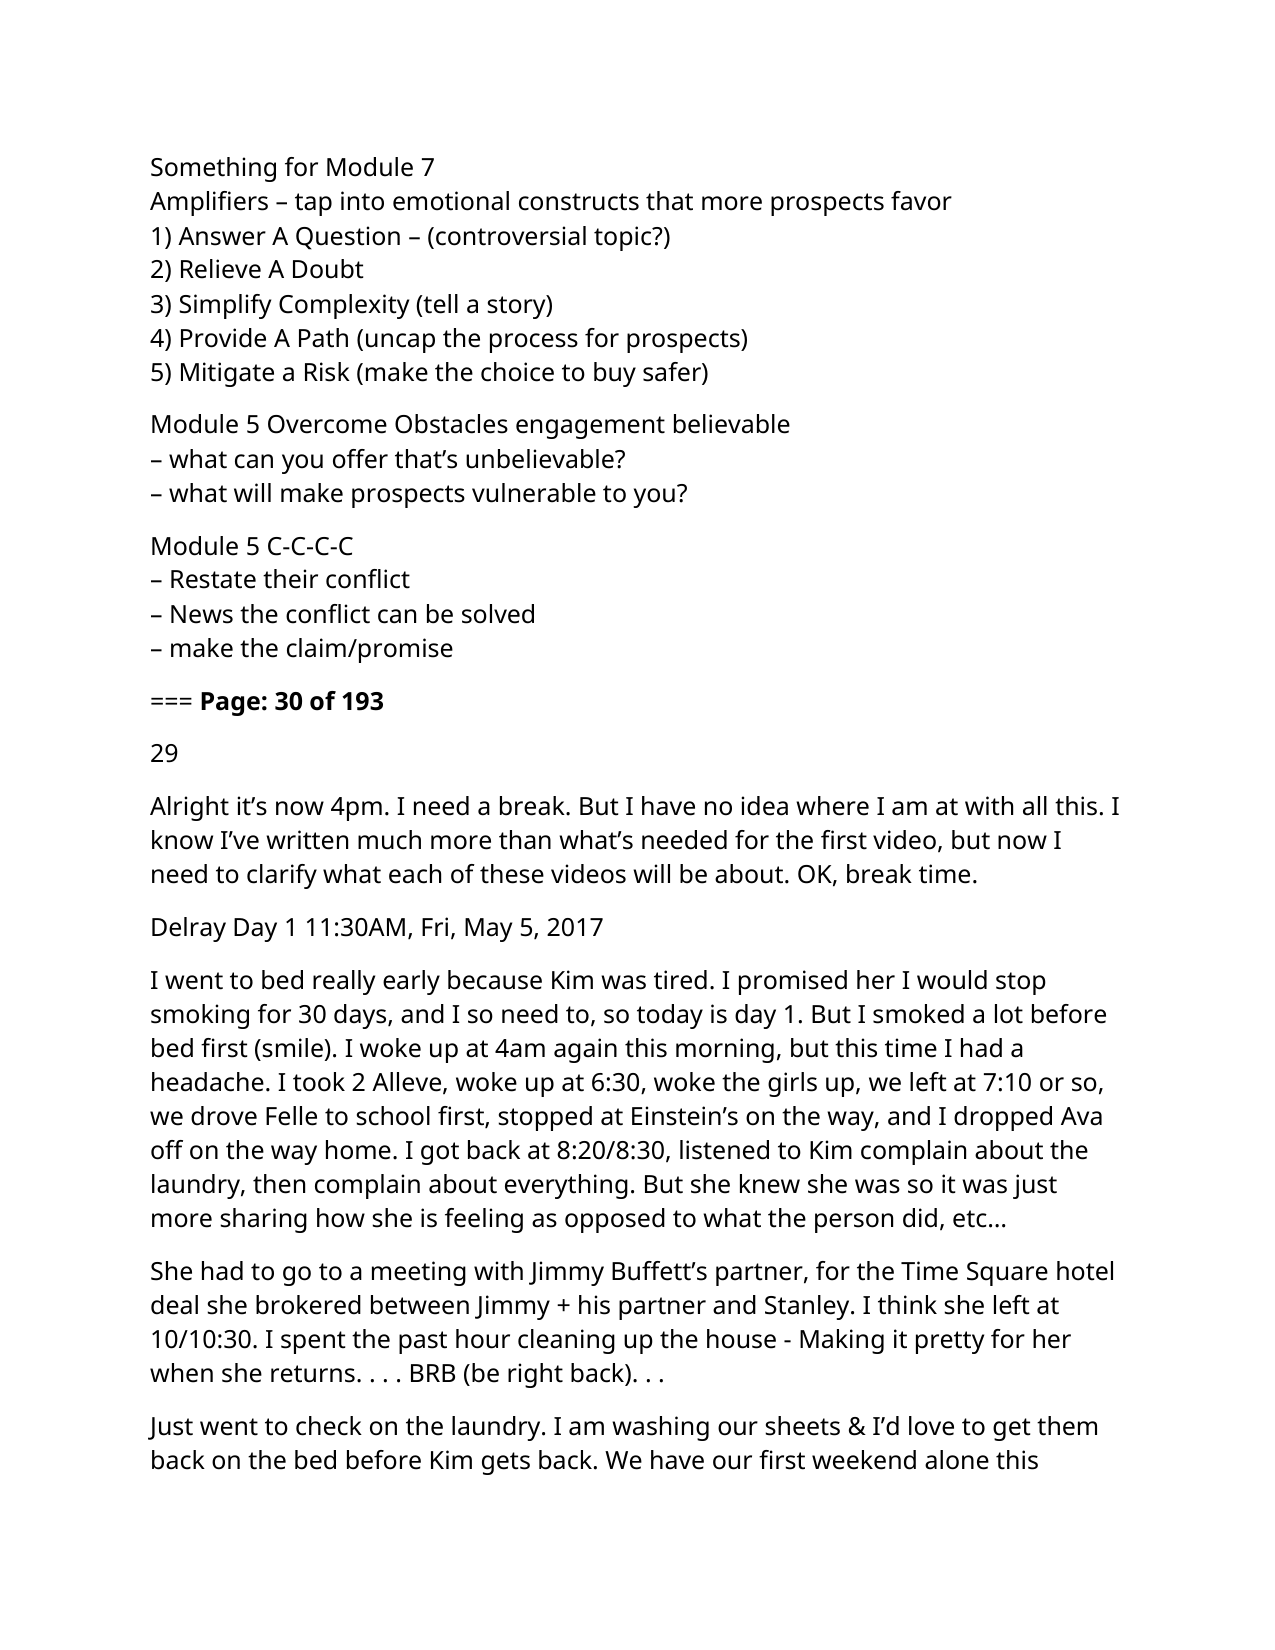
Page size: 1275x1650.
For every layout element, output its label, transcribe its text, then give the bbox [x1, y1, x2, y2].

text Delray Day 1 11:30AM, Fri, May 5, 2017 [150, 910, 1125, 944]
text Module 5 Overcome Obstacles engagement believable – what can you offer that’s unbelievable? – what will make prospects vulnerable to you? [150, 407, 1125, 509]
text She had to go to a meeting with Jimmy Buffett’s partner, for the Time Square hotel deal she brokered between Jimmy + his partner and Stanley. I think she left at 10/10:30. I spent the past hour cleaning up the house - Making it pretty for her when she returns. . . . BRB (be right back). . . [150, 1254, 1125, 1390]
text I went to bed really early because Kim was tired. I promised her I would stop smoking for 30 days, and I so need to, so today is day 1. But I smoked a lot before bed first (smile). I woke up at 4am again this morning, but this time I had a headache. I took 2 Alleve, woke up at 6:30, woke the girls up, we left at 7:10 or so, we drove Felle to school first, stopped at Einstein’s on the way, and I dropped Ava off on the way home. I got back at 8:20/8:30, listened to Kim complain about the laundry, then complain about everything. But she knew she was so it was just more sharing how she is feeling as opposed to what the person did, etc… [150, 962, 1125, 1235]
text === Page: 30 of 193 [150, 683, 1125, 717]
text Alright it’s now 4pm. I need a break. But I have no idea where I am at with all this. I know I’ve written much more than what’s needed for the first video, but now I need to clarify what each of these videos will be about. OK, break time. [150, 789, 1125, 891]
text Something for Module 7 Amplifiers – tap into emotional constructs that more prospects favor 1) Answer A Question – (controversial topic?) 2) Relieve A Doubt 3) Simplify Complexity (tell a story) 4) Provide A Path (uncap the process for prospects) 5) Mitigate a Risk (make the choice to buy safer) [150, 150, 1125, 388]
text 29 [150, 736, 1125, 770]
text Module 5 C-C-C-C – Restate their conflict – News the conflict can be solved – make the claim/promise [150, 528, 1125, 664]
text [150, 1409, 1125, 1477]
